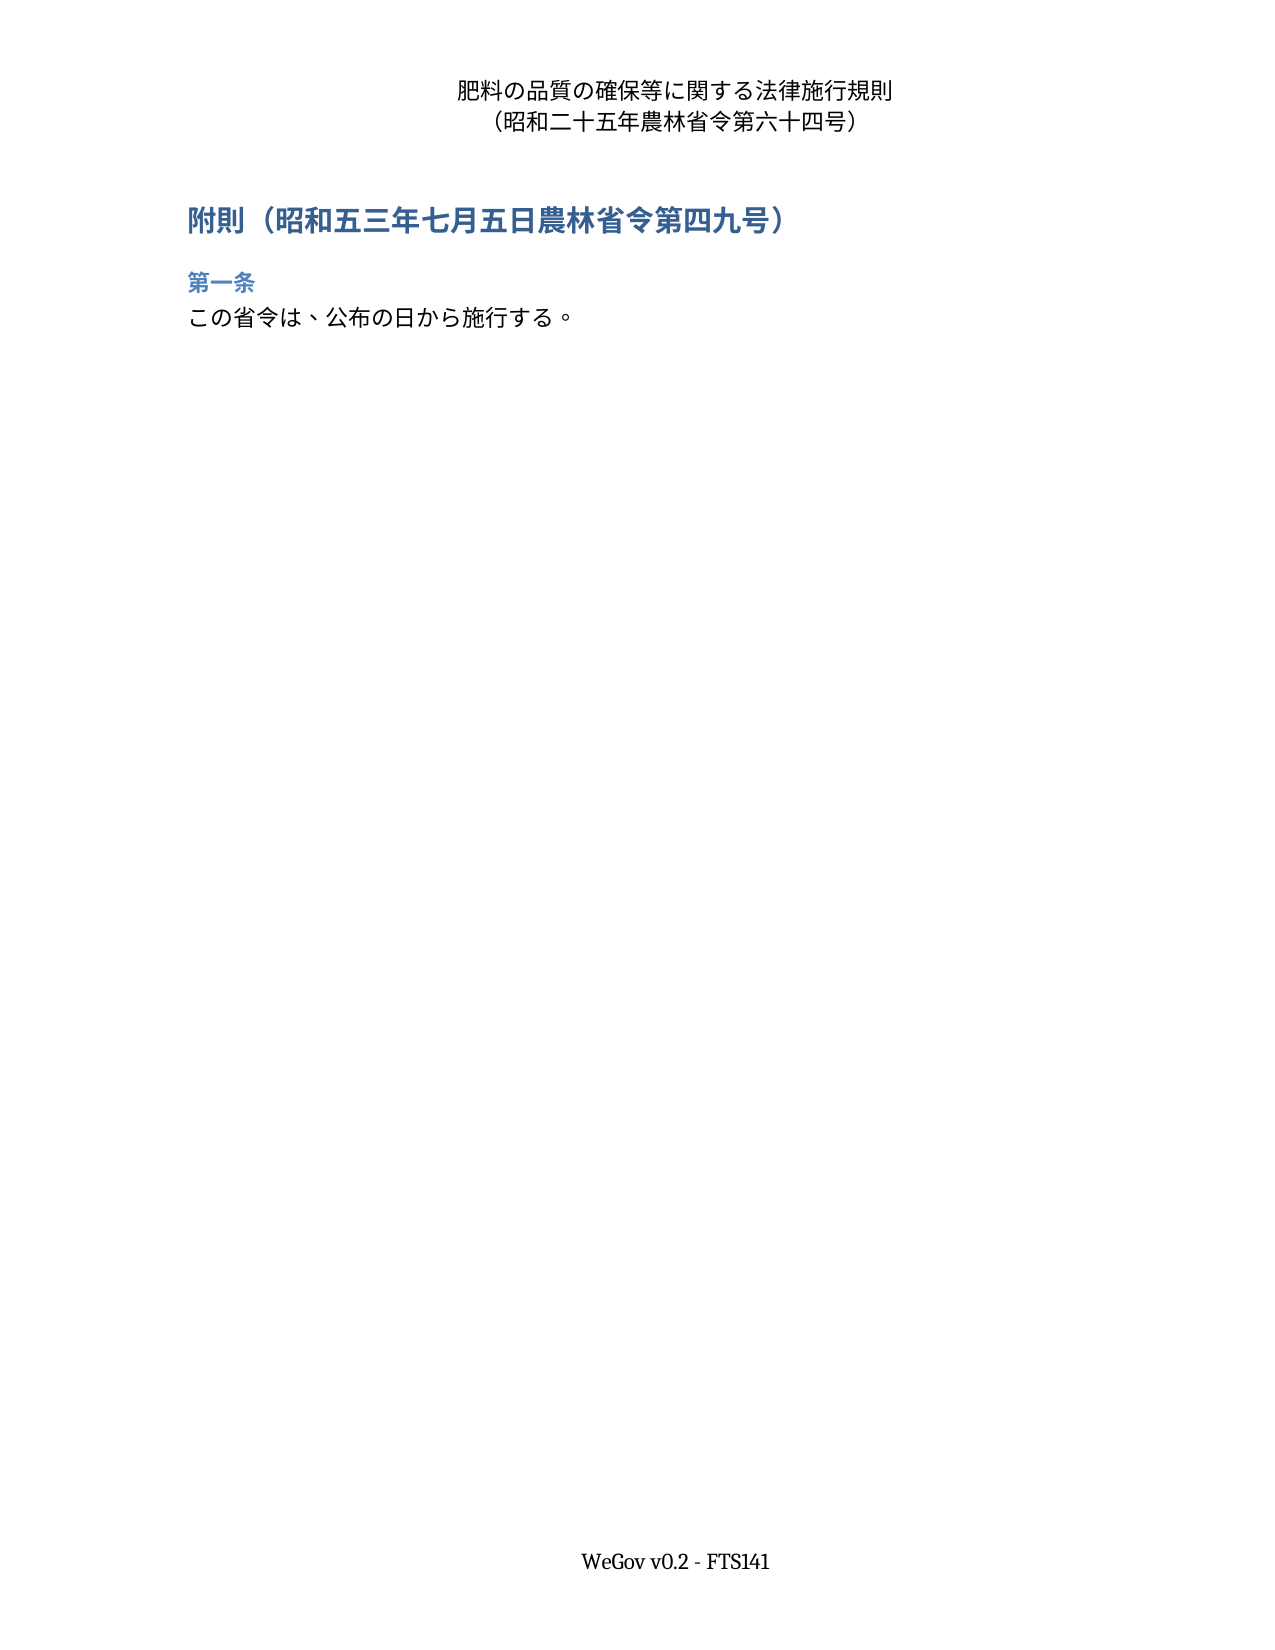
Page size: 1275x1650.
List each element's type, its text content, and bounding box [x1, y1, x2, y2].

subtitle 第一条 [187, 266, 1087, 298]
subtitle 附則（昭和五三年七月五日農林省令第四九号） [187, 200, 1087, 240]
text この省令は、公布の日から施行する。 [187, 302, 1087, 334]
